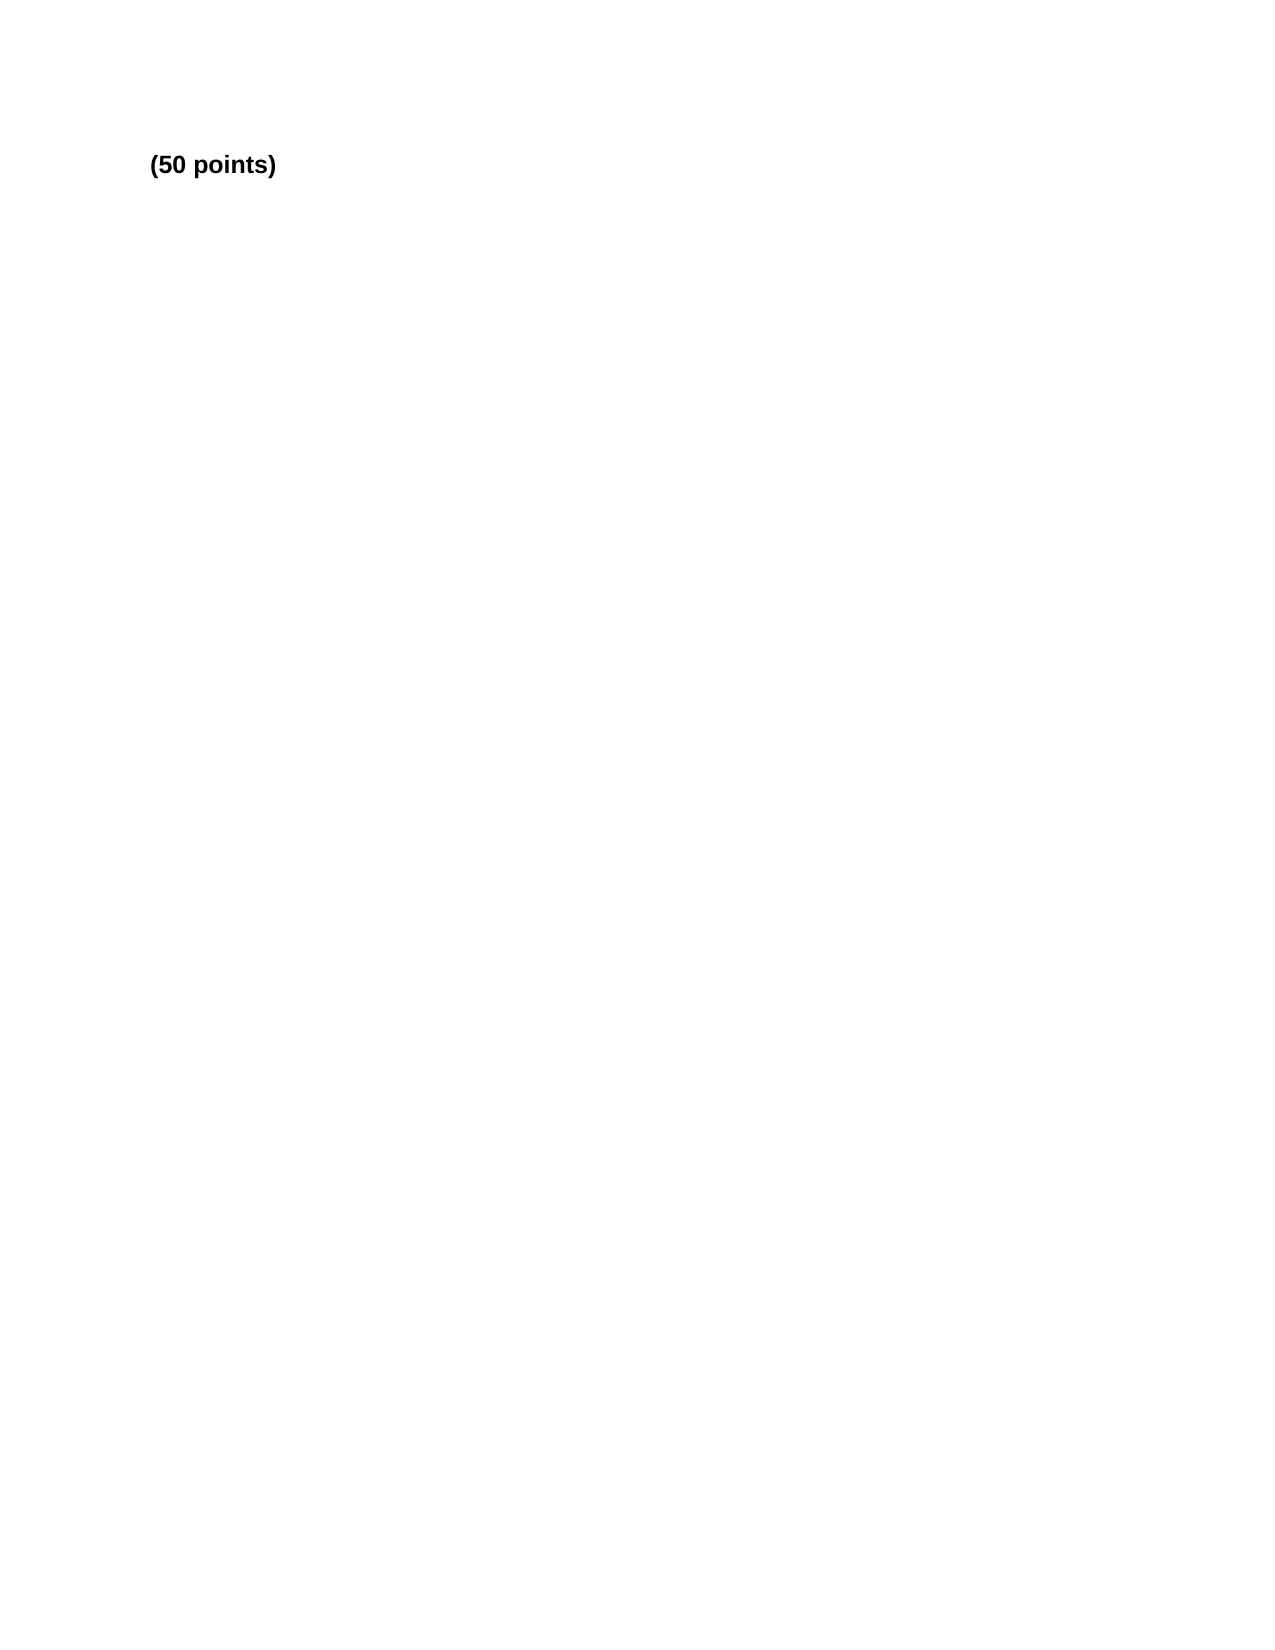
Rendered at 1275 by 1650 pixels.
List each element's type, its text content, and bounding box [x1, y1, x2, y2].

text (50 points) [150, 150, 1125, 179]
